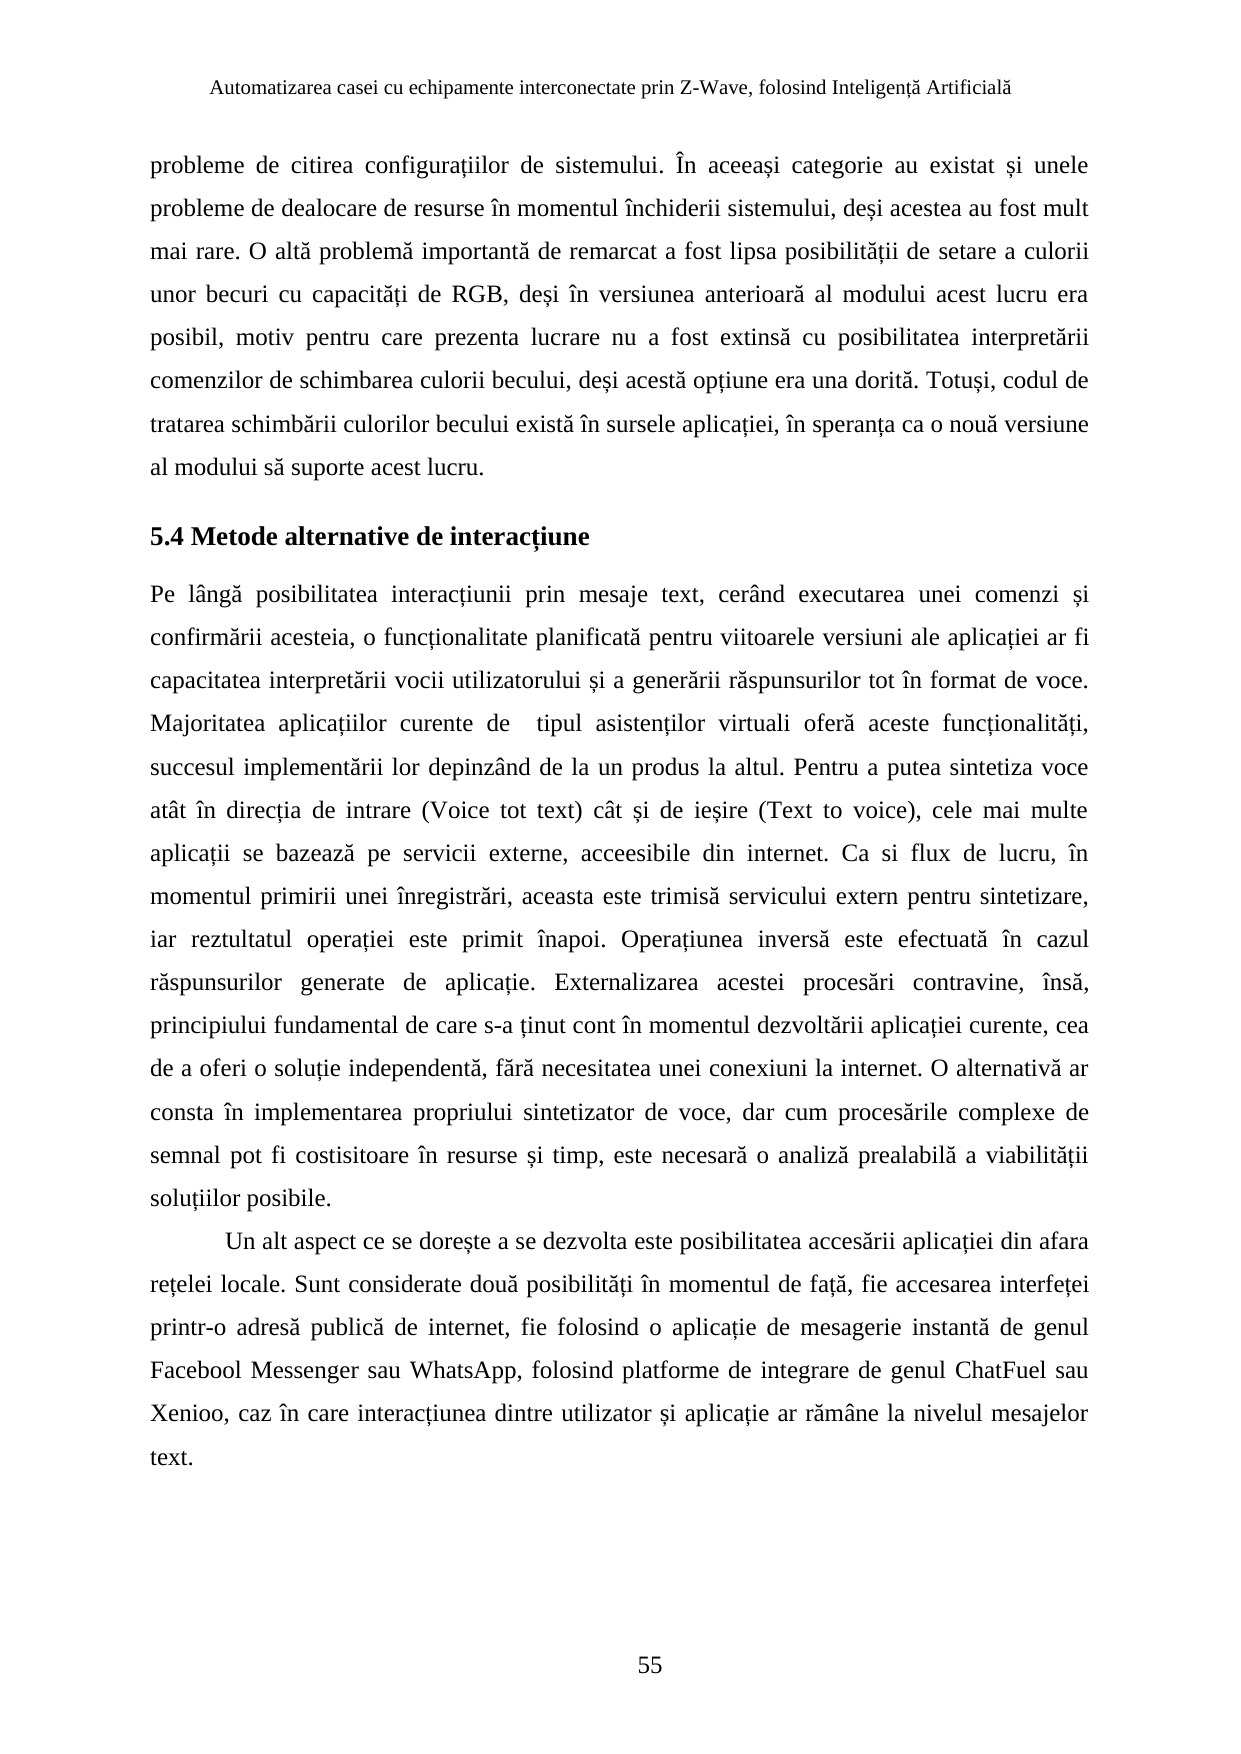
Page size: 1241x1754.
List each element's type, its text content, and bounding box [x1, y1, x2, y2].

list Un alt aspect ce se dorește a se dezvolta este posibilitatea accesării aplicației din afara rețelei locale. Sunt considerate două posibilități în momentul de față, fie accesarea interfeței printr-o adresă publică de internet, fie folosind o aplicație de mesagerie instantă de genul Facebool Messenger sau WhatsApp, folosind platforme de integrare de genul ChatFuel sau Xenioo, caz în care interacțiunea dintre utilizator și aplicație ar rămâne la nivelul mesajelor text. [150, 1226, 1090, 1470]
subtitle Metode alternative de interacțiune [150, 520, 1090, 551]
list Pe lângă posibilitatea interacțiunii prin mesaje text, cerând executarea unei comenzi și confirmării acesteia, o funcționalitate planificată pentru viitoarele versiuni ale aplicației ar fi capacitatea interpretării vocii utilizatorului și a generării răspunsurilor tot în format de voce. Majoritatea aplicațiilor curente de tipul asistenților virtuali oferă aceste funcționalități, succesul implementării lor depinzând de la un produs la altul. Pentru a putea sintetiza voce atât în direcția de intrare (Voice tot text) cât și de ieșire (Text to voice), cele mai multe aplicații se bazează pe servicii externe, acceesibile din internet. Ca si flux de lucru, în momentul primirii unei înregistrări, aceasta este trimisă servicului extern pentru sintetizare, iar reztultatul operației este primit înapoi. Operațiunea inversă este efectuată în cazul răspunsurilor generate de aplicație. Externalizarea acestei procesări contravine, însă, principiului fundamental de care s-a ținut cont în momentul dezvoltării aplicației curente, cea de a oferi o soluție independentă, fără necesitatea unei conexiuni la internet. O alternativă ar consta în implementarea propriului sintetizator de voce, dar cum procesările complexe de semnal pot fi costisitoare în resurse și timp, este necesară o analiză prealabilă a viabilității soluțiilor posibile. [150, 579, 1090, 1212]
